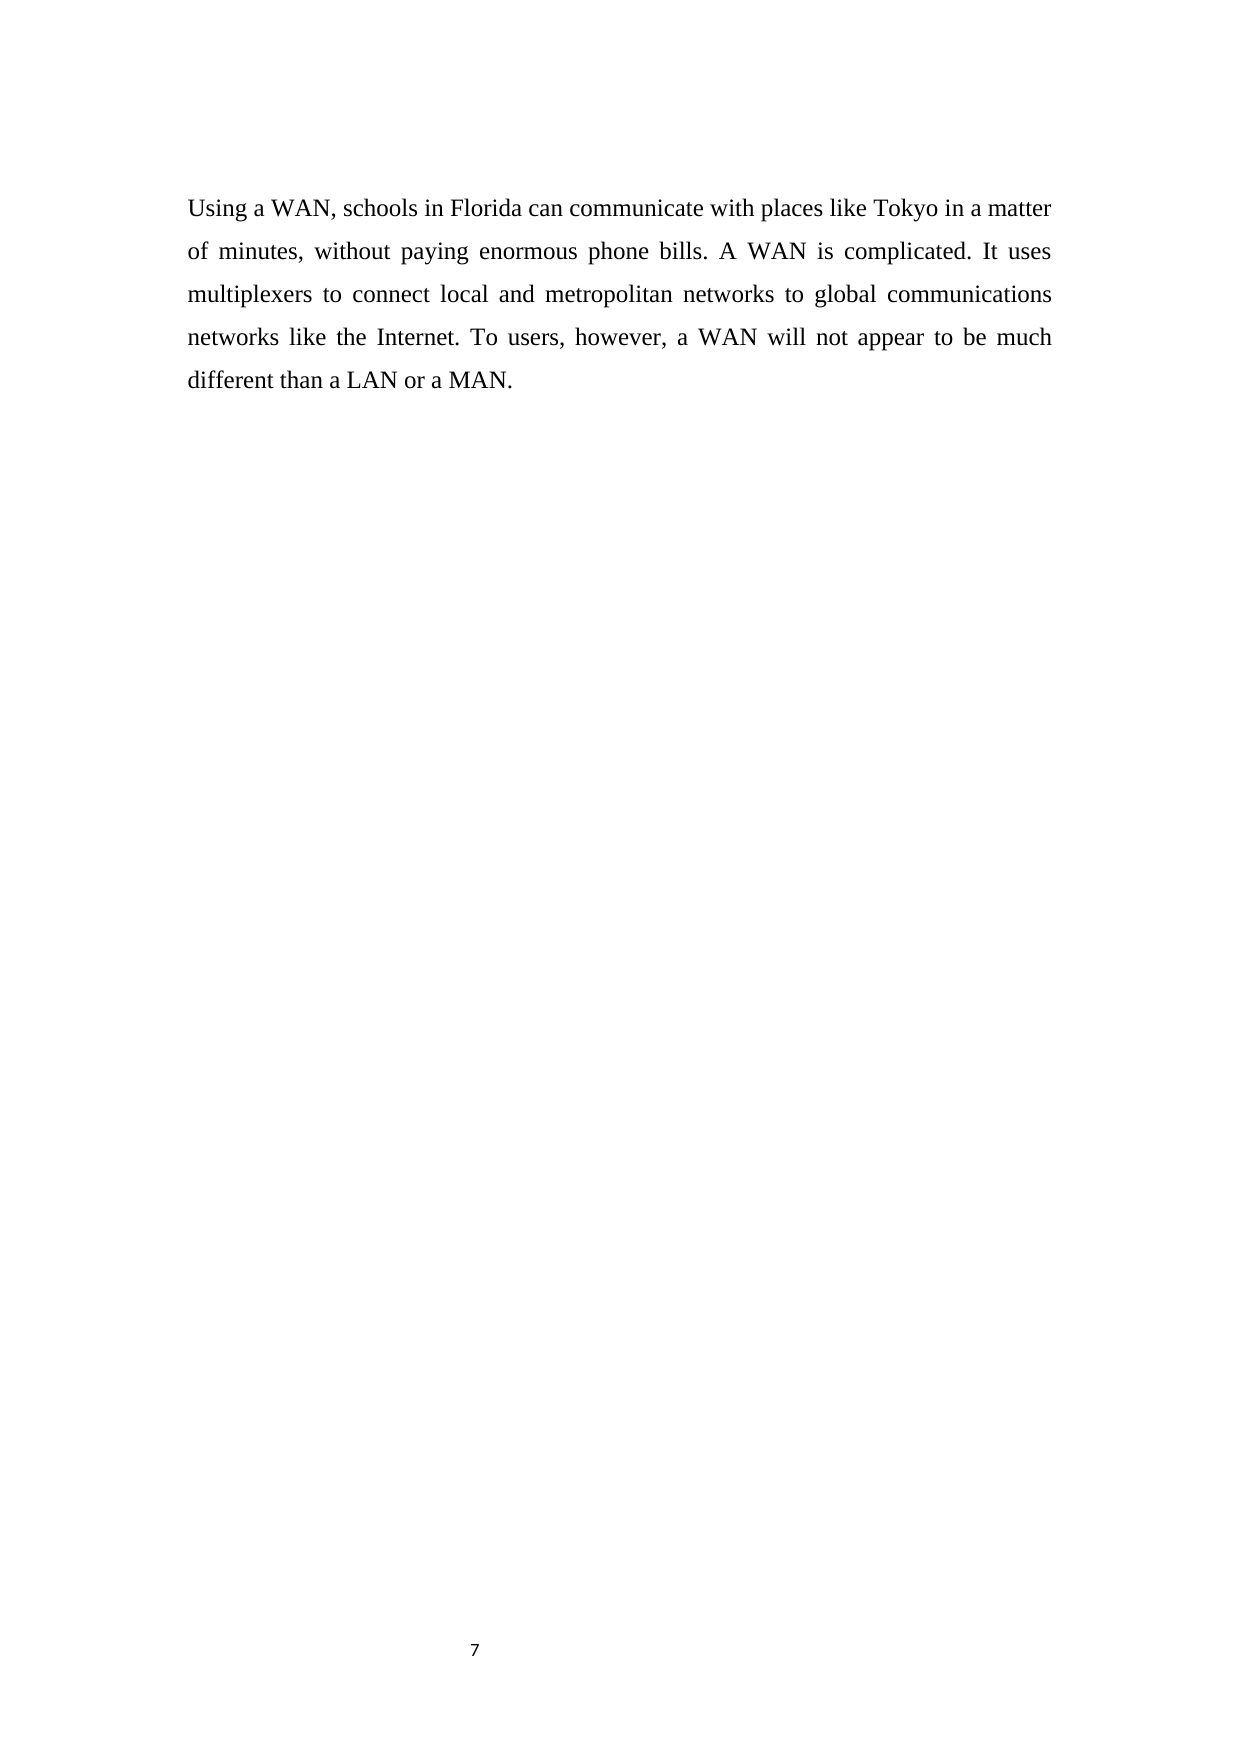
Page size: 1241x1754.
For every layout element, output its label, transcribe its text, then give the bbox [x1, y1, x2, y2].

text Using a WAN, schools in Florida can communicate with places like Tokyo in a matter of minutes, without paying enormous phone bills. A WAN is complicated. It uses multiplexers to connect local and metropolitan networks to global communications networks like the Internet. To users, however, a WAN will not appear to be much different than a LAN or a MAN. [187, 150, 1053, 394]
